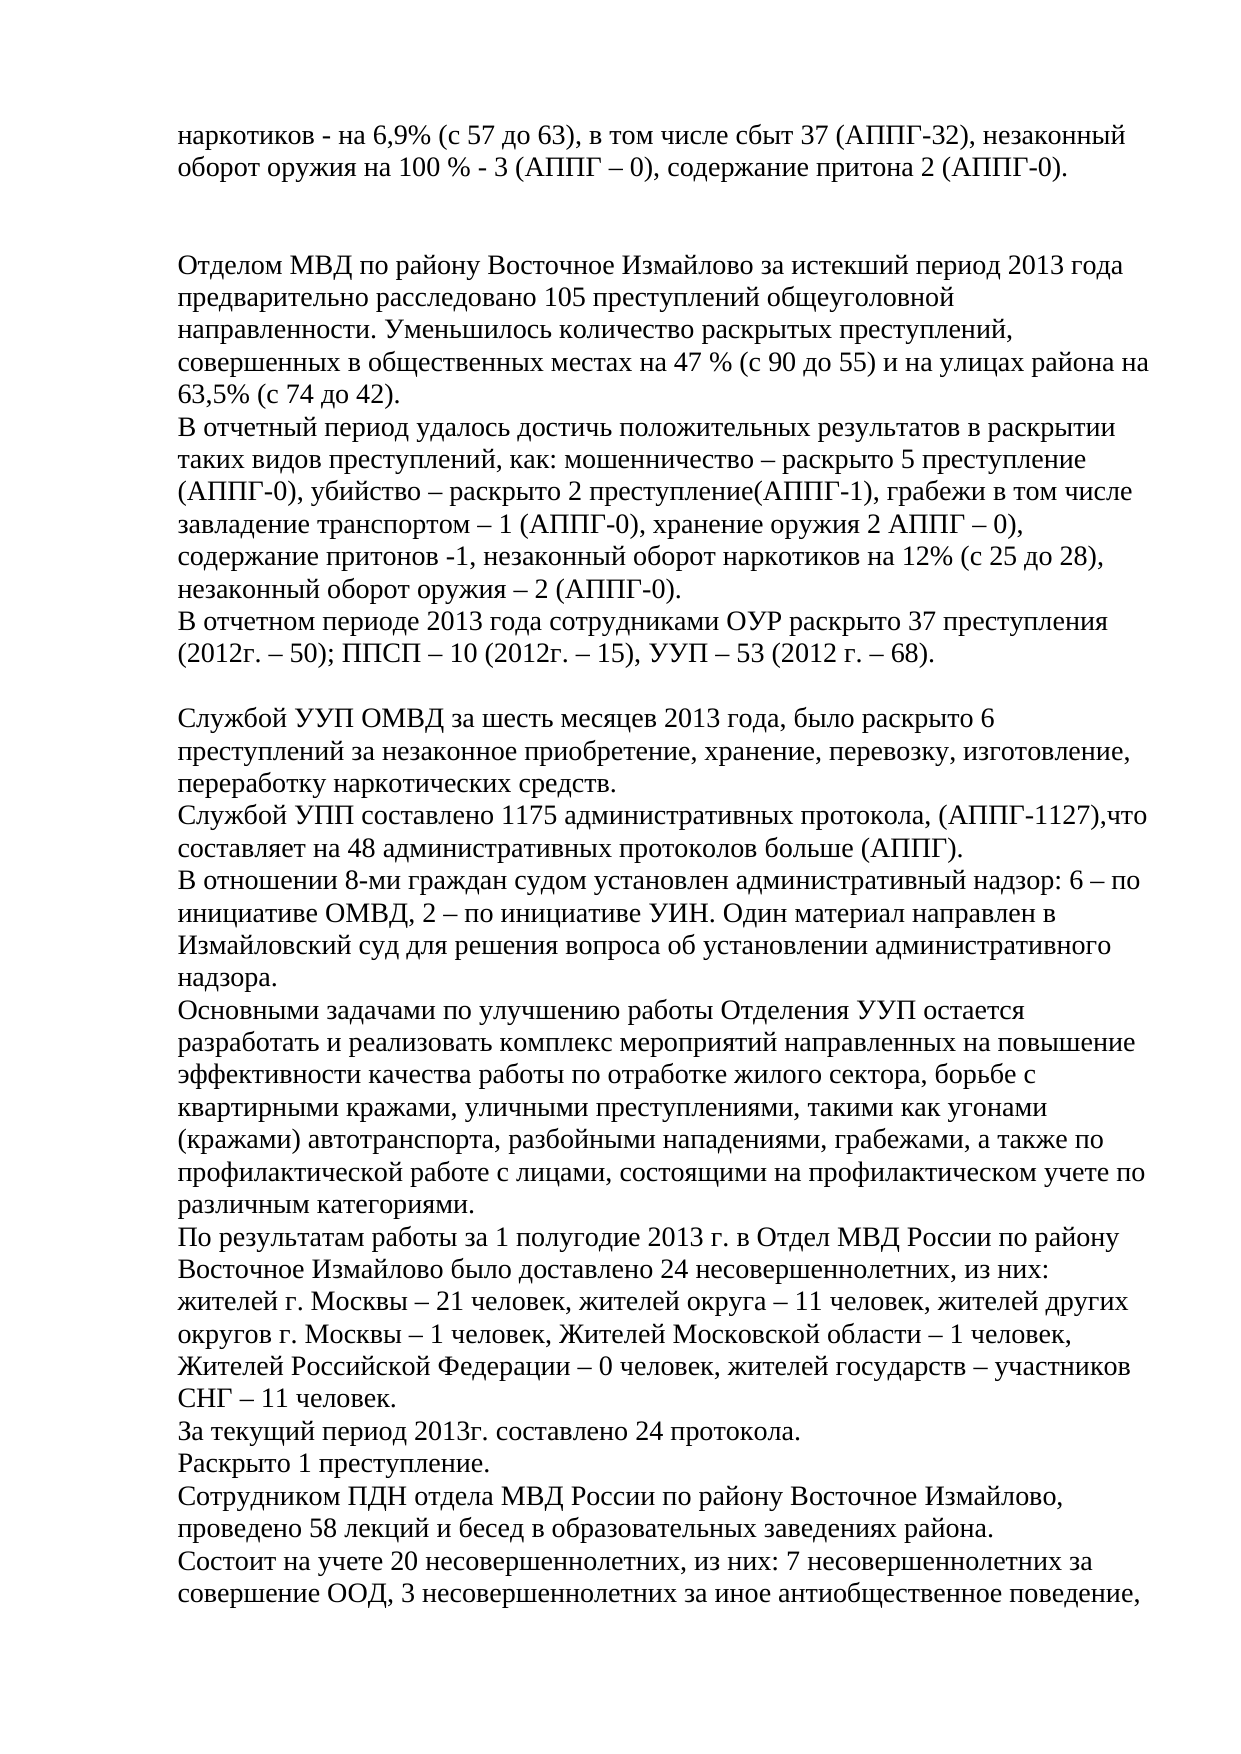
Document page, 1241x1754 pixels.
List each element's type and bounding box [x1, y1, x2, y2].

text [177, 118, 1152, 1608]
